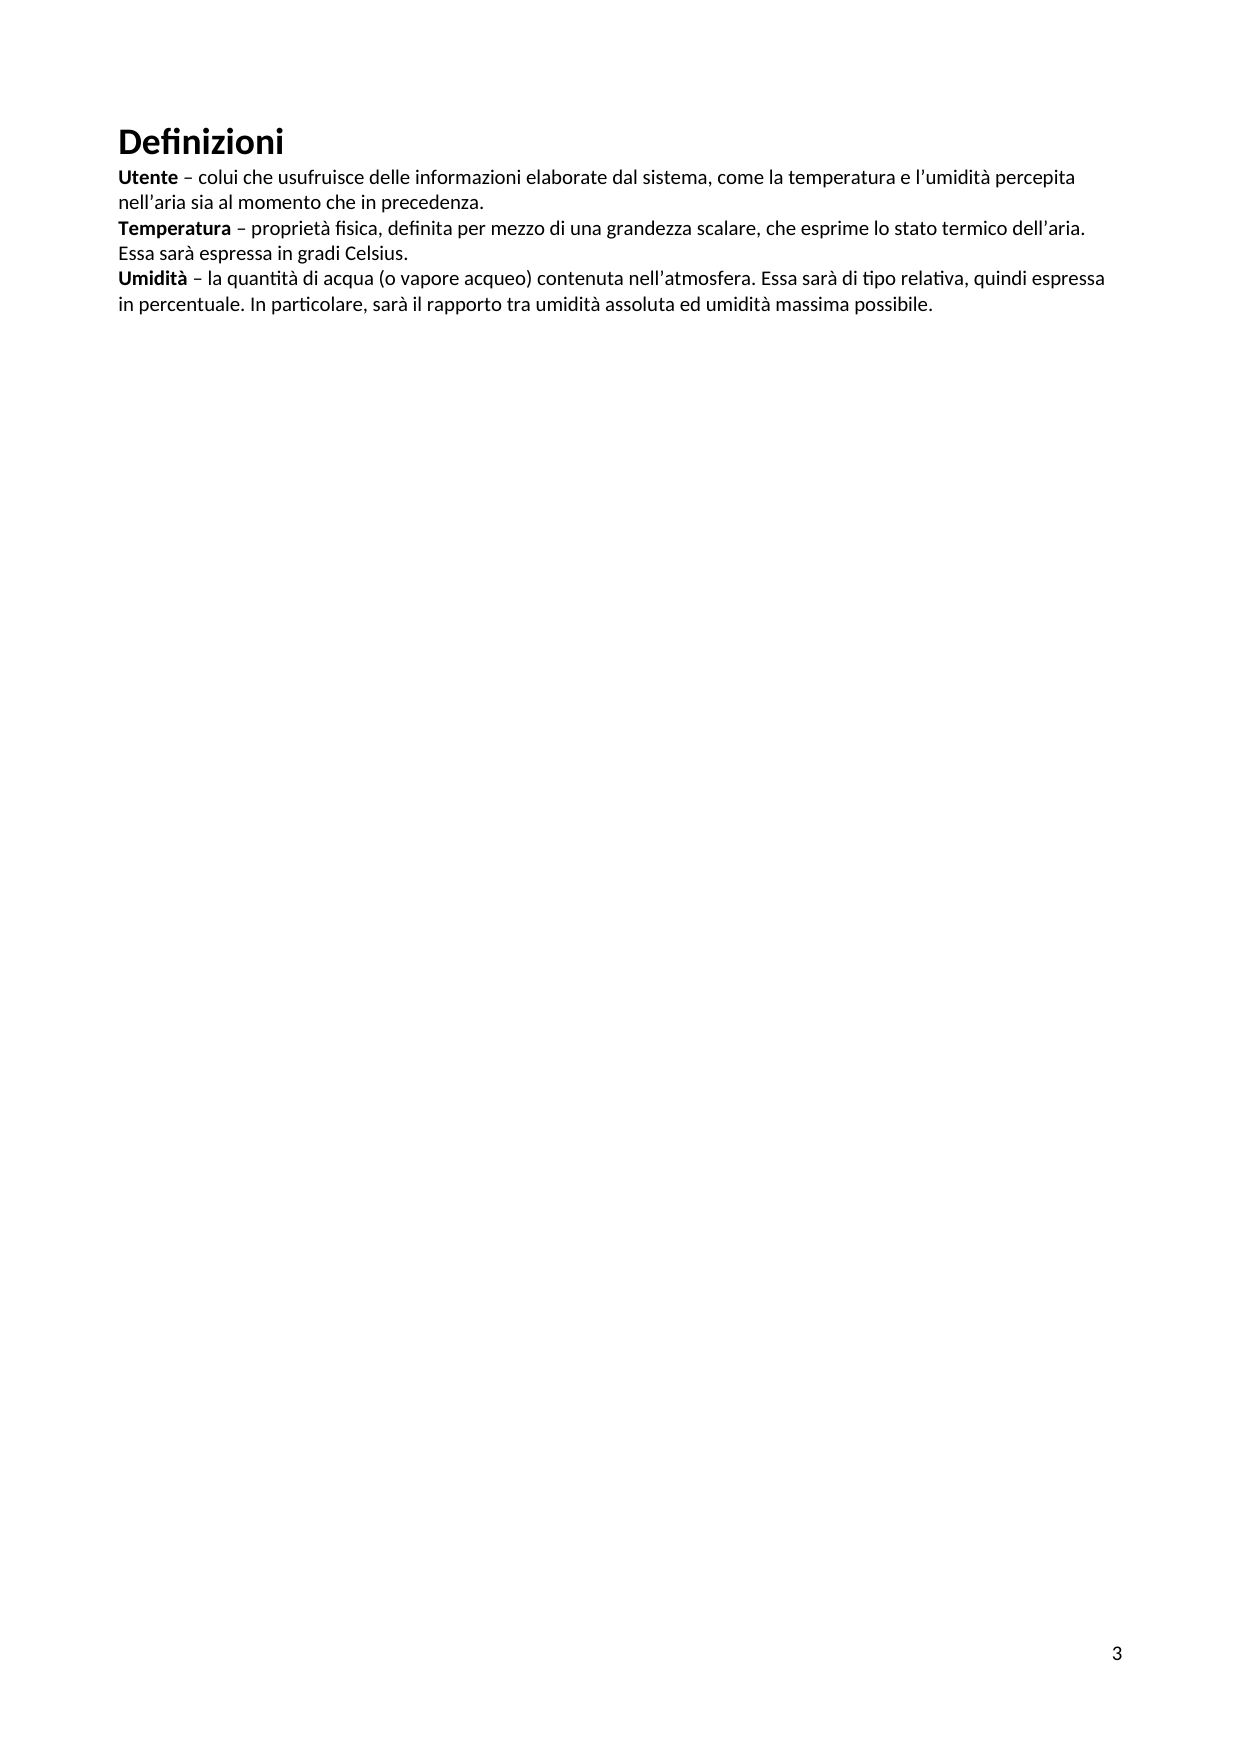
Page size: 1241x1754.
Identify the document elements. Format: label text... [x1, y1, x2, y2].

text Utente – colui che usufruisce delle informazioni elaborate dal sistema, come la temperatura e l’umidità percepita nell’aria sia al momento che in precedenza. [118, 164, 1122, 215]
text Temperatura – proprietà fisica, definita per mezzo di una grandezza scalare, che esprime lo stato termico dell’aria. Essa sarà espressa in gradi Celsius. [118, 215, 1122, 266]
text Definizioni [118, 118, 1122, 164]
text Umidità – la quantità di acqua (o vapore acqueo) contenuta nell’atmosfera. Essa sarà di tipo relativa, quindi espressa in percentuale. In particolare, sarà il rapporto tra umidità assoluta ed umidità massima possibile. [118, 266, 1122, 316]
